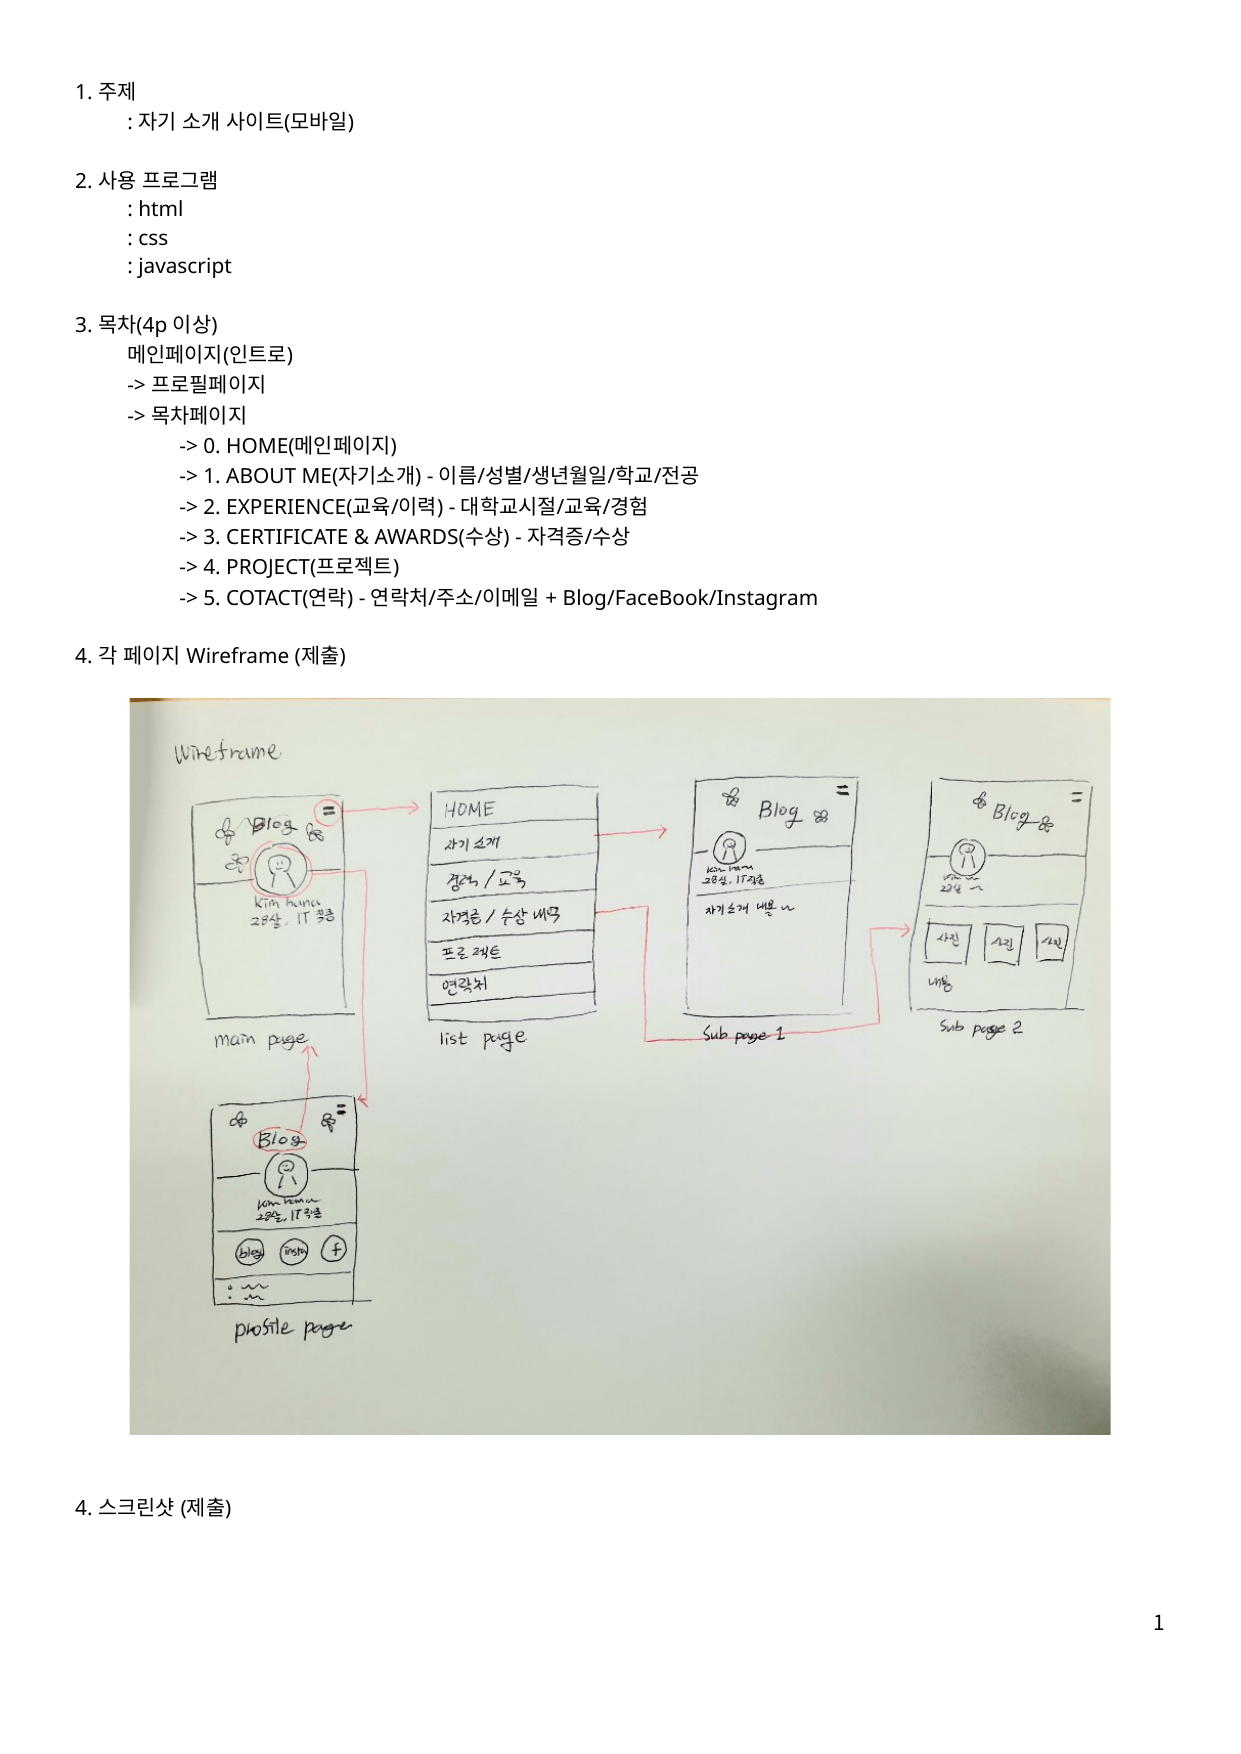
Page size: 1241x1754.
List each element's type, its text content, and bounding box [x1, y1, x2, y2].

text : html [75, 194, 1165, 223]
text -> 3. CERTIFICATE & AWARDS(수상) - 자격증/수상 [75, 520, 1165, 551]
picture [129, 698, 1111, 1435]
text 3. 목차(4p 이상) [75, 308, 1165, 338]
text -> 5. COTACT(연락) - 연락처/주소/이메일 + Blog/FaceBook/Instagram [75, 581, 1165, 611]
text 메인페이지(인트로) [75, 338, 1165, 369]
text 1. 주제 [75, 75, 1165, 105]
text : css [75, 223, 1165, 251]
text -> 1. ABOUT ME(자기소개) - 이름/성별/생년월일/학교/전공 [75, 460, 1165, 490]
text -> 프로필페이지 [75, 369, 1165, 399]
text -> 0. HOME(메인페이지) [75, 429, 1165, 460]
text : javascript [75, 251, 1165, 280]
text -> 2. EXPERIENCE(교육/이력) - 대학교시절/교육/경험 [75, 490, 1165, 520]
text 4. 스크린샷 (제출) [75, 1491, 1165, 1522]
text 4. 각 페이지 Wireframe (제출) [75, 640, 1165, 670]
text : 자기 소개 사이트(모바일) [75, 105, 1165, 136]
text -> 목차페이지 [75, 399, 1165, 429]
text 2. 사용 프로그램 [75, 164, 1165, 194]
text -> 4. PROJECT(프로젝트) [75, 551, 1165, 581]
